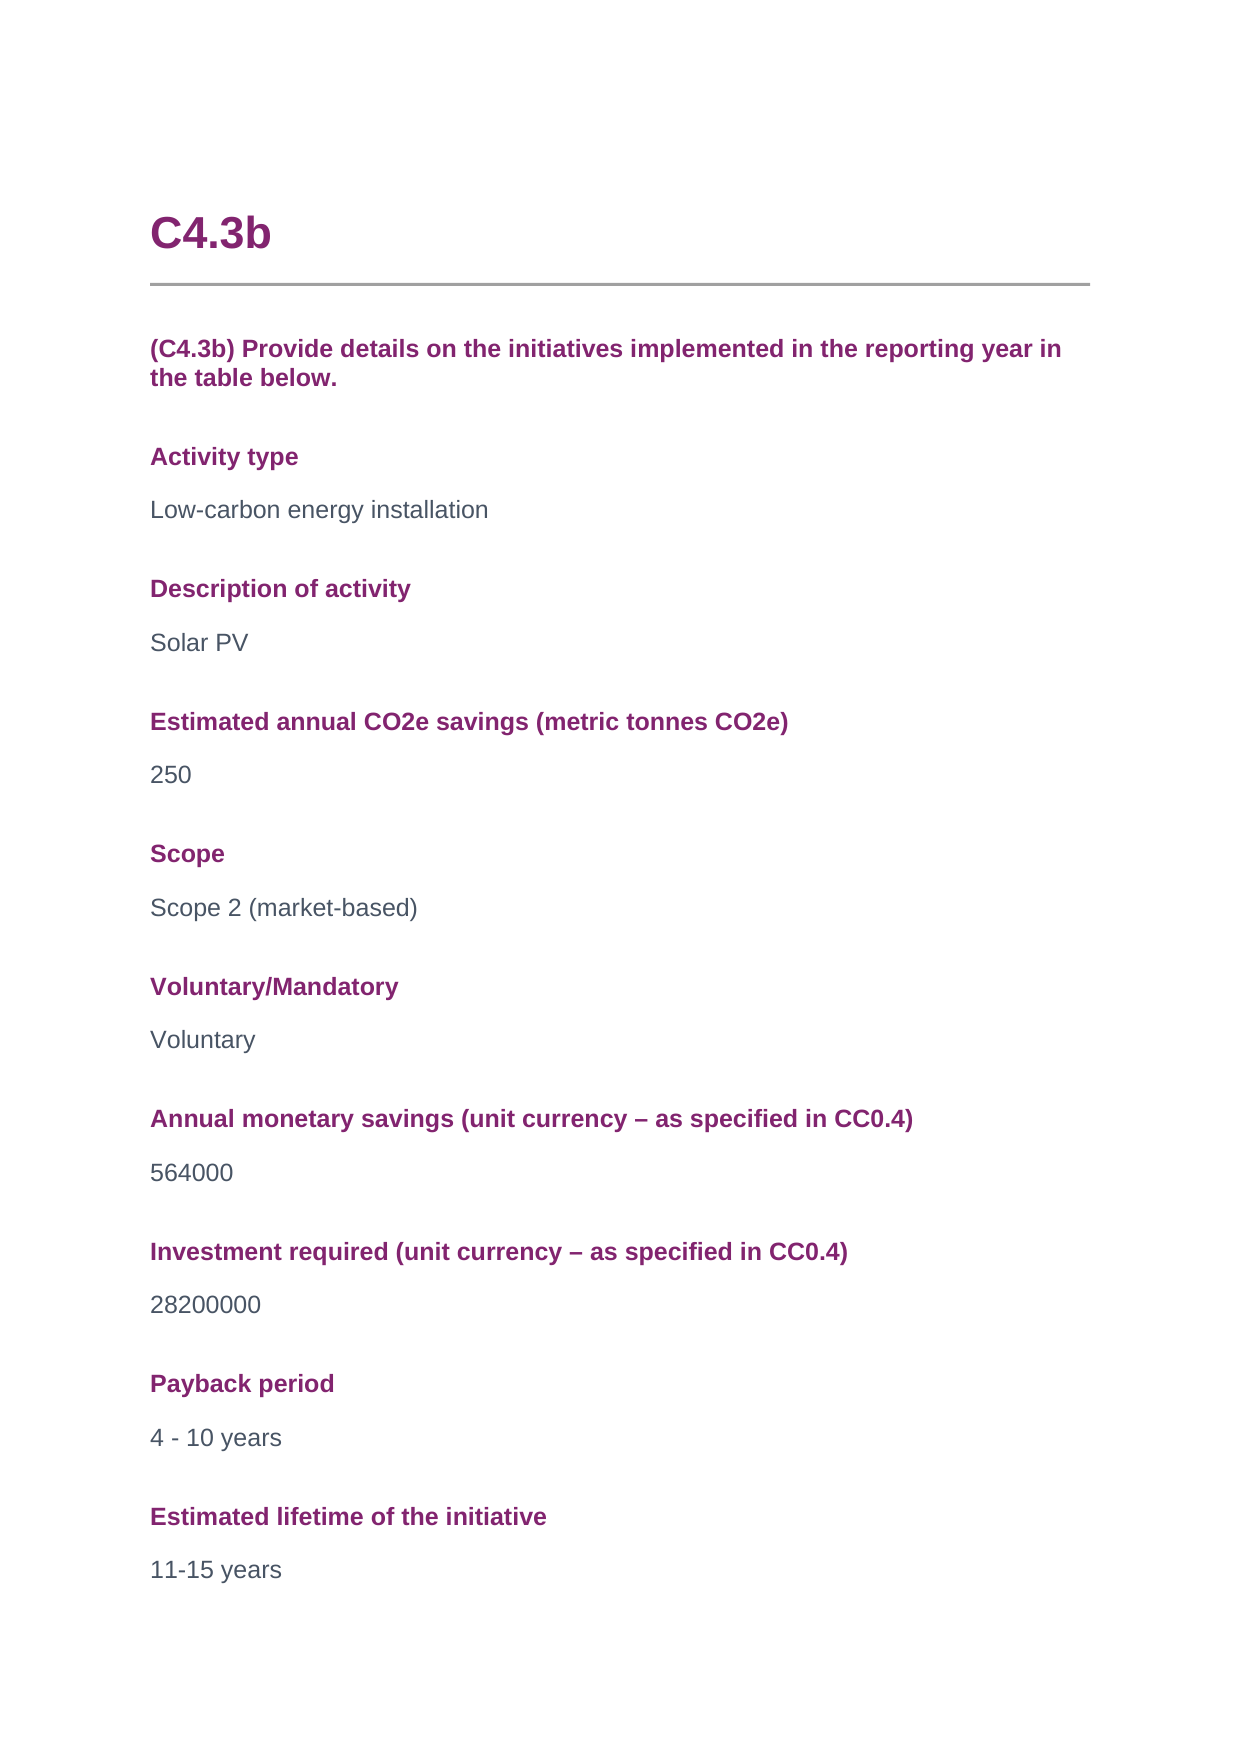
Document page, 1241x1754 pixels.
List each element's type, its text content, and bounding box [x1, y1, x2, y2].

subtitle Activity type [150, 442, 1090, 470]
subtitle Payback period [150, 1369, 1090, 1398]
text Voluntary [150, 1025, 1090, 1054]
text 4 - 10 years [150, 1423, 1090, 1452]
subtitle (C4.3b) Provide details on the initiatives implemented in the reporting year in the table below. [150, 334, 1090, 392]
text 564000 [150, 1158, 1090, 1187]
subtitle Estimated annual CO2e savings (metric tonnes CO2e) [150, 707, 1090, 735]
subtitle Investment required (unit currency – as specified in CC0.4) [150, 1237, 1090, 1265]
text Solar PV [150, 628, 1090, 657]
text Scope 2 (market-based) [150, 893, 1090, 922]
subtitle Estimated lifetime of the initiative [150, 1502, 1090, 1530]
subtitle Scope [150, 839, 1090, 868]
text 11-15 years [150, 1555, 1090, 1584]
subtitle C4.3b [150, 150, 1090, 258]
text 250 [150, 760, 1090, 789]
subtitle Annual monetary savings (unit currency – as specified in CC0.4) [150, 1104, 1090, 1133]
text Low-carbon energy installation [150, 495, 1090, 524]
text 28200000 [150, 1290, 1090, 1319]
subtitle Description of activity [150, 574, 1090, 603]
subtitle Voluntary/Mandatory [150, 972, 1090, 1000]
